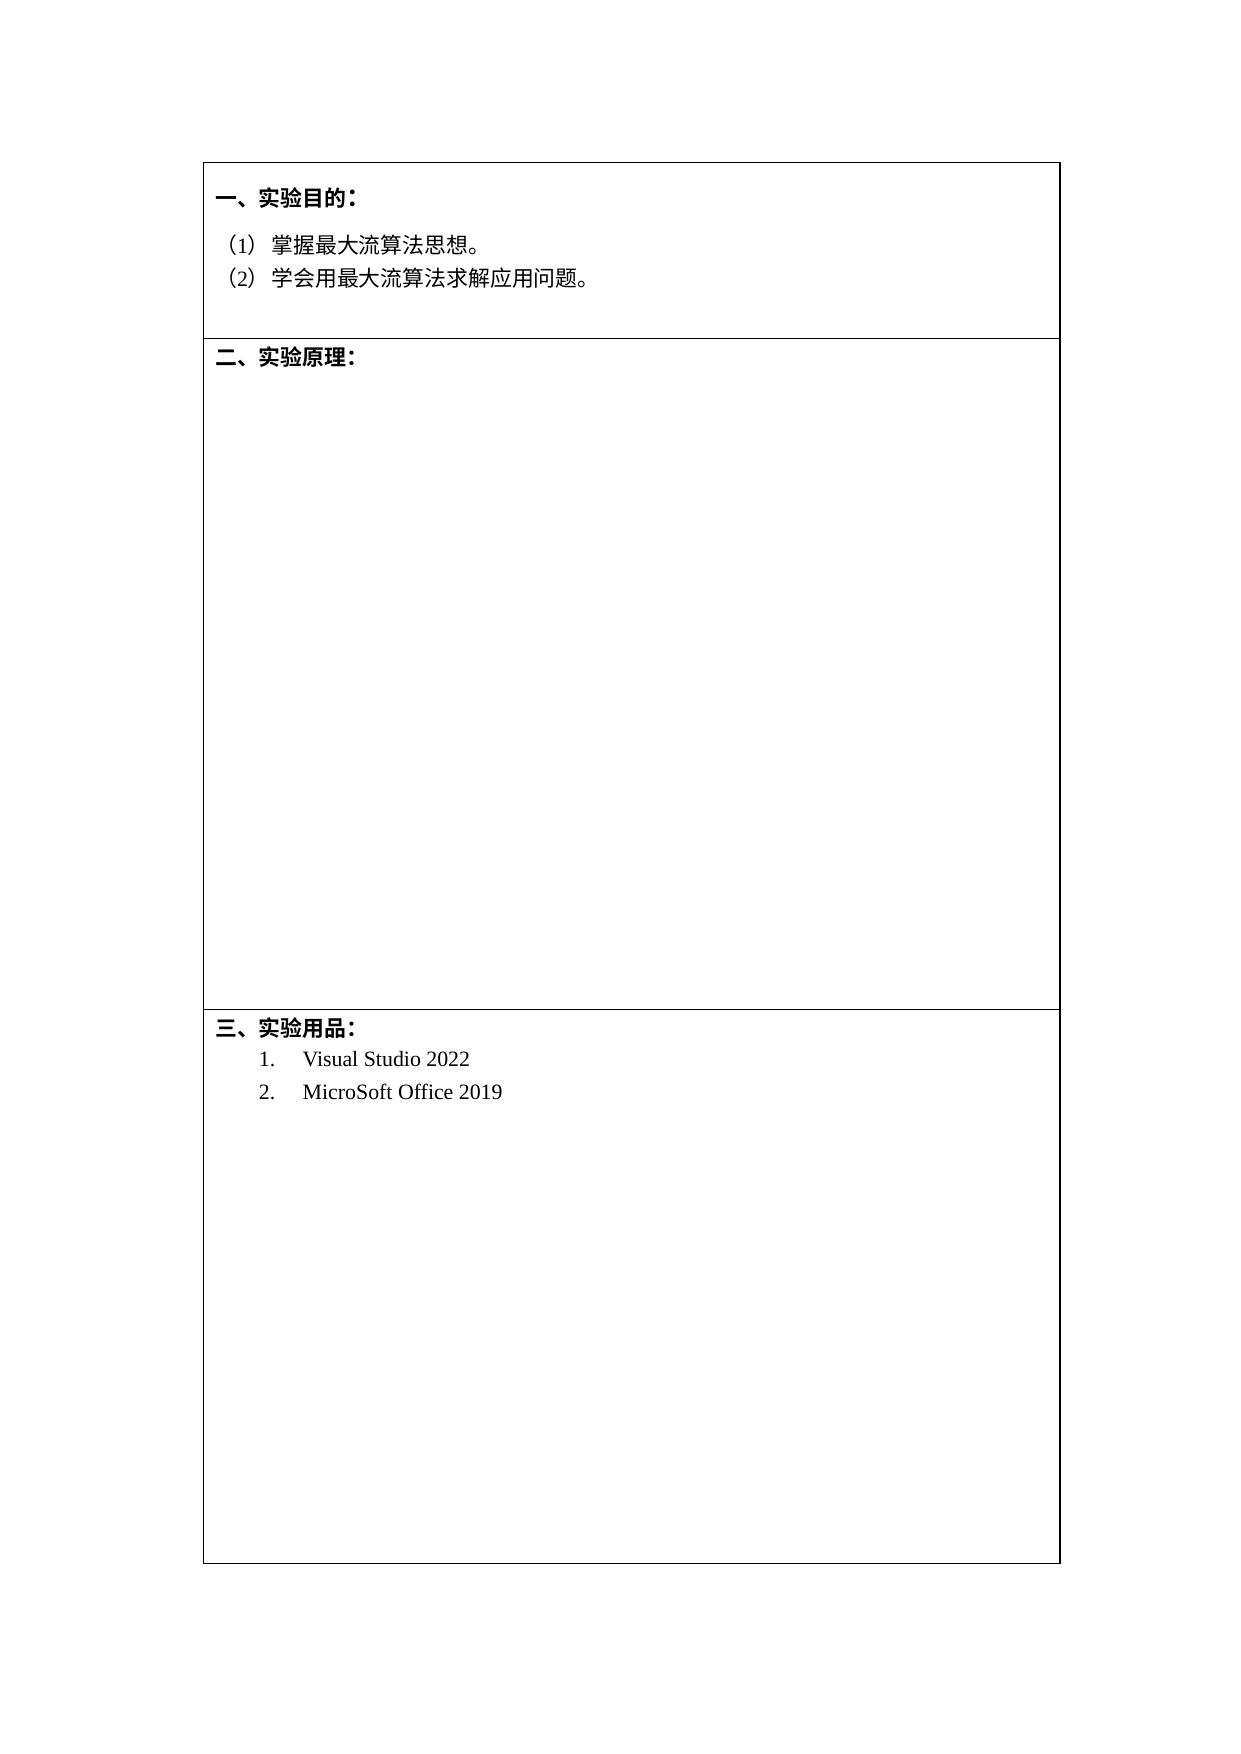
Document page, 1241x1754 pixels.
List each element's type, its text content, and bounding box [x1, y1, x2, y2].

table_cell 二、实验原理： [204, 339, 1059, 1009]
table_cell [204, 1010, 1059, 1563]
table_header 一、实验目的： 掌握最大流算法思想。 学会用最大流算法求解应用问题。 [204, 163, 1059, 338]
